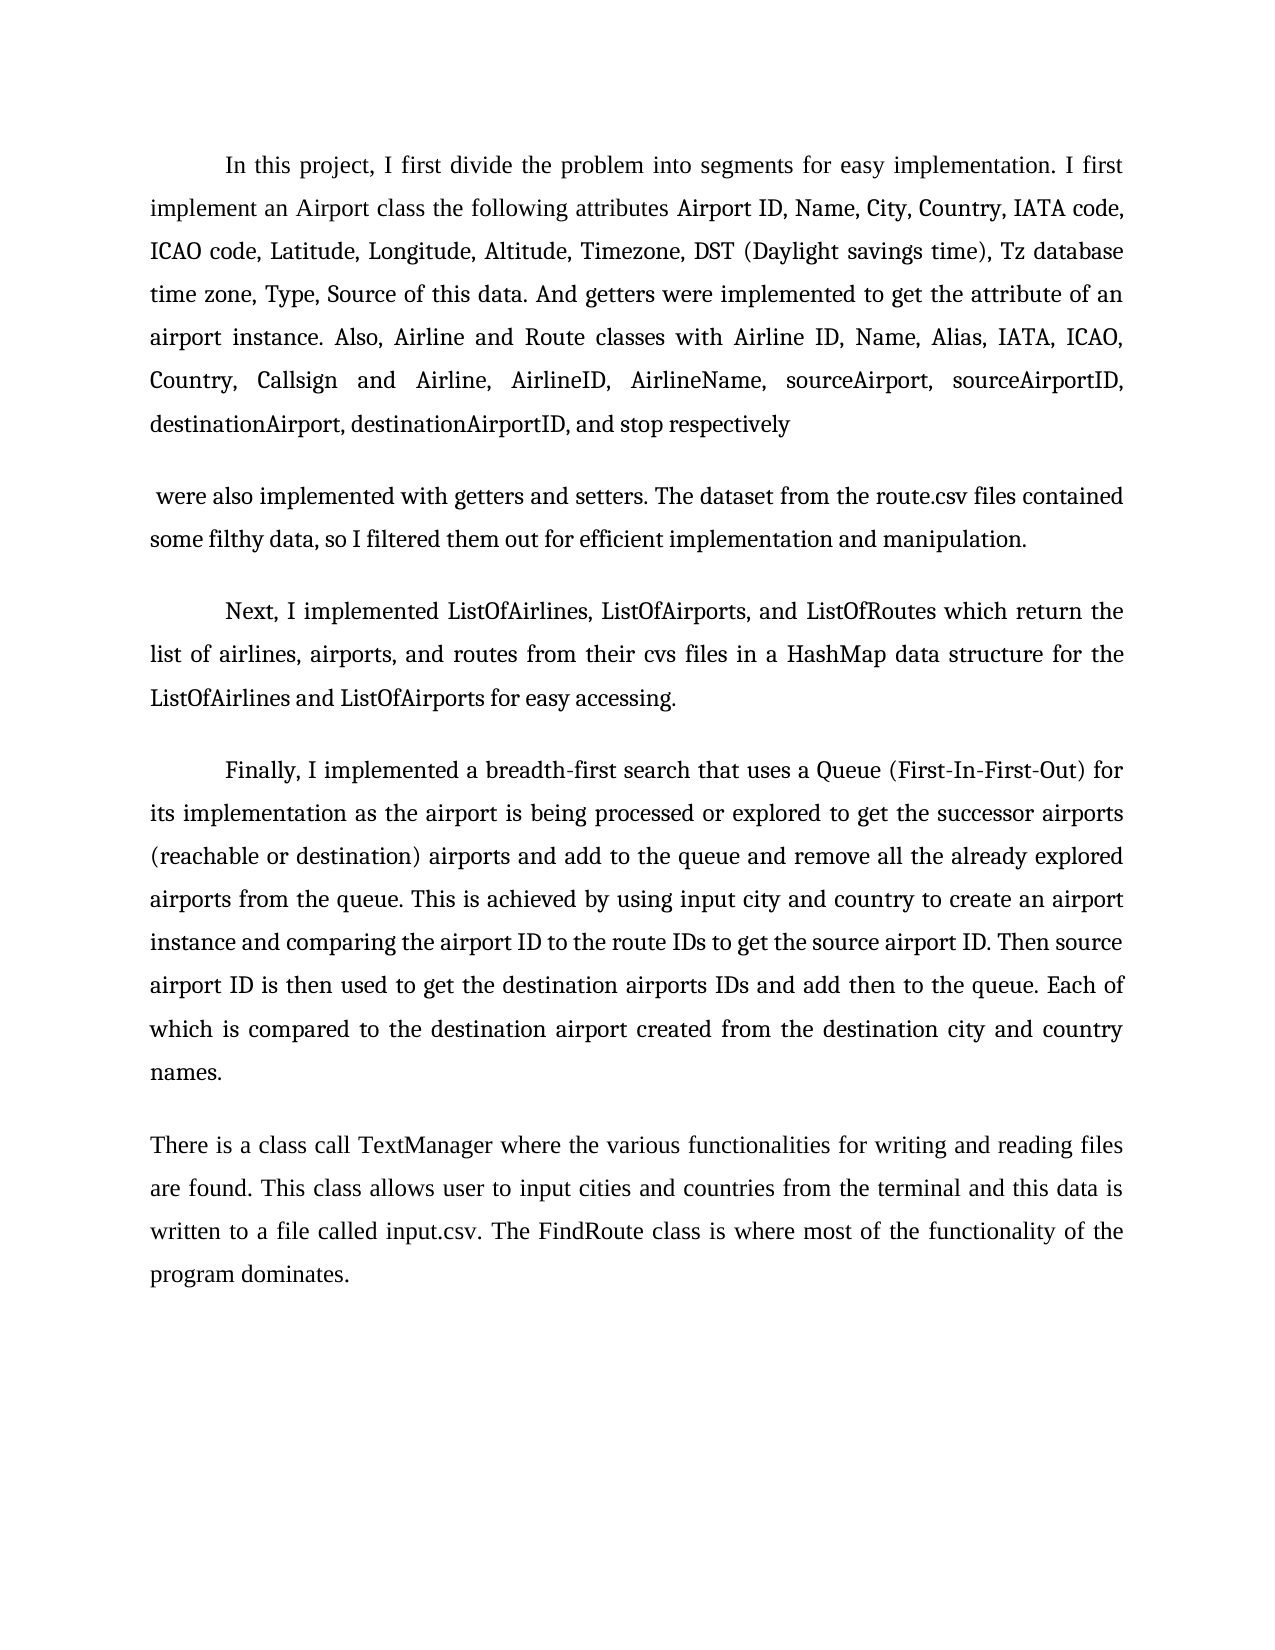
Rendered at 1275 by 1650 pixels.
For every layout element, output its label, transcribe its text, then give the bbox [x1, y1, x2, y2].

text Next, I implemented ListOfAirlines, ListOfAirports, and ListOfRoutes which return the list of airlines, airports, and routes from their cvs files in a HashMap data structure for the ListOfAirlines and ListOfAirports for easy accessing. [150, 597, 1125, 712]
text There is a class call TextManager where the various functionalities for writing and reading files are found. This class allows user to input cities and countries from the terminal and this data is written to a file called input.csv. The FindRoute class is where most of the functionality of the program dominates. [150, 1130, 1125, 1288]
text Finally, I implemented a breadth-first search that uses a Queue (First-In-First-Out) for its implementation as the airport is being processed or explored to get the successor airports (reachable or destination) airports and add to the queue and remove all the already explored airports from the queue. This is achieved by using input city and country to create an airport instance and comparing the airport ID to the route IDs to get the source airport ID. Then source airport ID is then used to get the destination airports IDs and add then to the queue. Each of which is compared to the destination airport created from the destination city and country names. [150, 756, 1125, 1086]
text In this project, I first divide the problem into segments for easy implementation. I first implement an Airport class the following attributes Airport ID, Name, City, Country, IATA code, ICAO code, Latitude, Longitude, Altitude, Timezone, DST (Daylight savings time), Tz database time zone, Type, Source of this data. And getters were implemented to get the attribute of an airport instance. Also, Airline and Route classes with Airline ID, Name, Alias, IATA, ICAO, Country, Callsign and Airline, AirlineID, AirlineName, sourceAirport, sourceAirportID, destinationAirport, destinationAirportID, and stop respectively [150, 150, 1125, 438]
text were also implemented with getters and setters. The dataset from the route.csv files contained some filthy data, so I filtered them out for efficient implementation and manipulation. [150, 482, 1125, 554]
